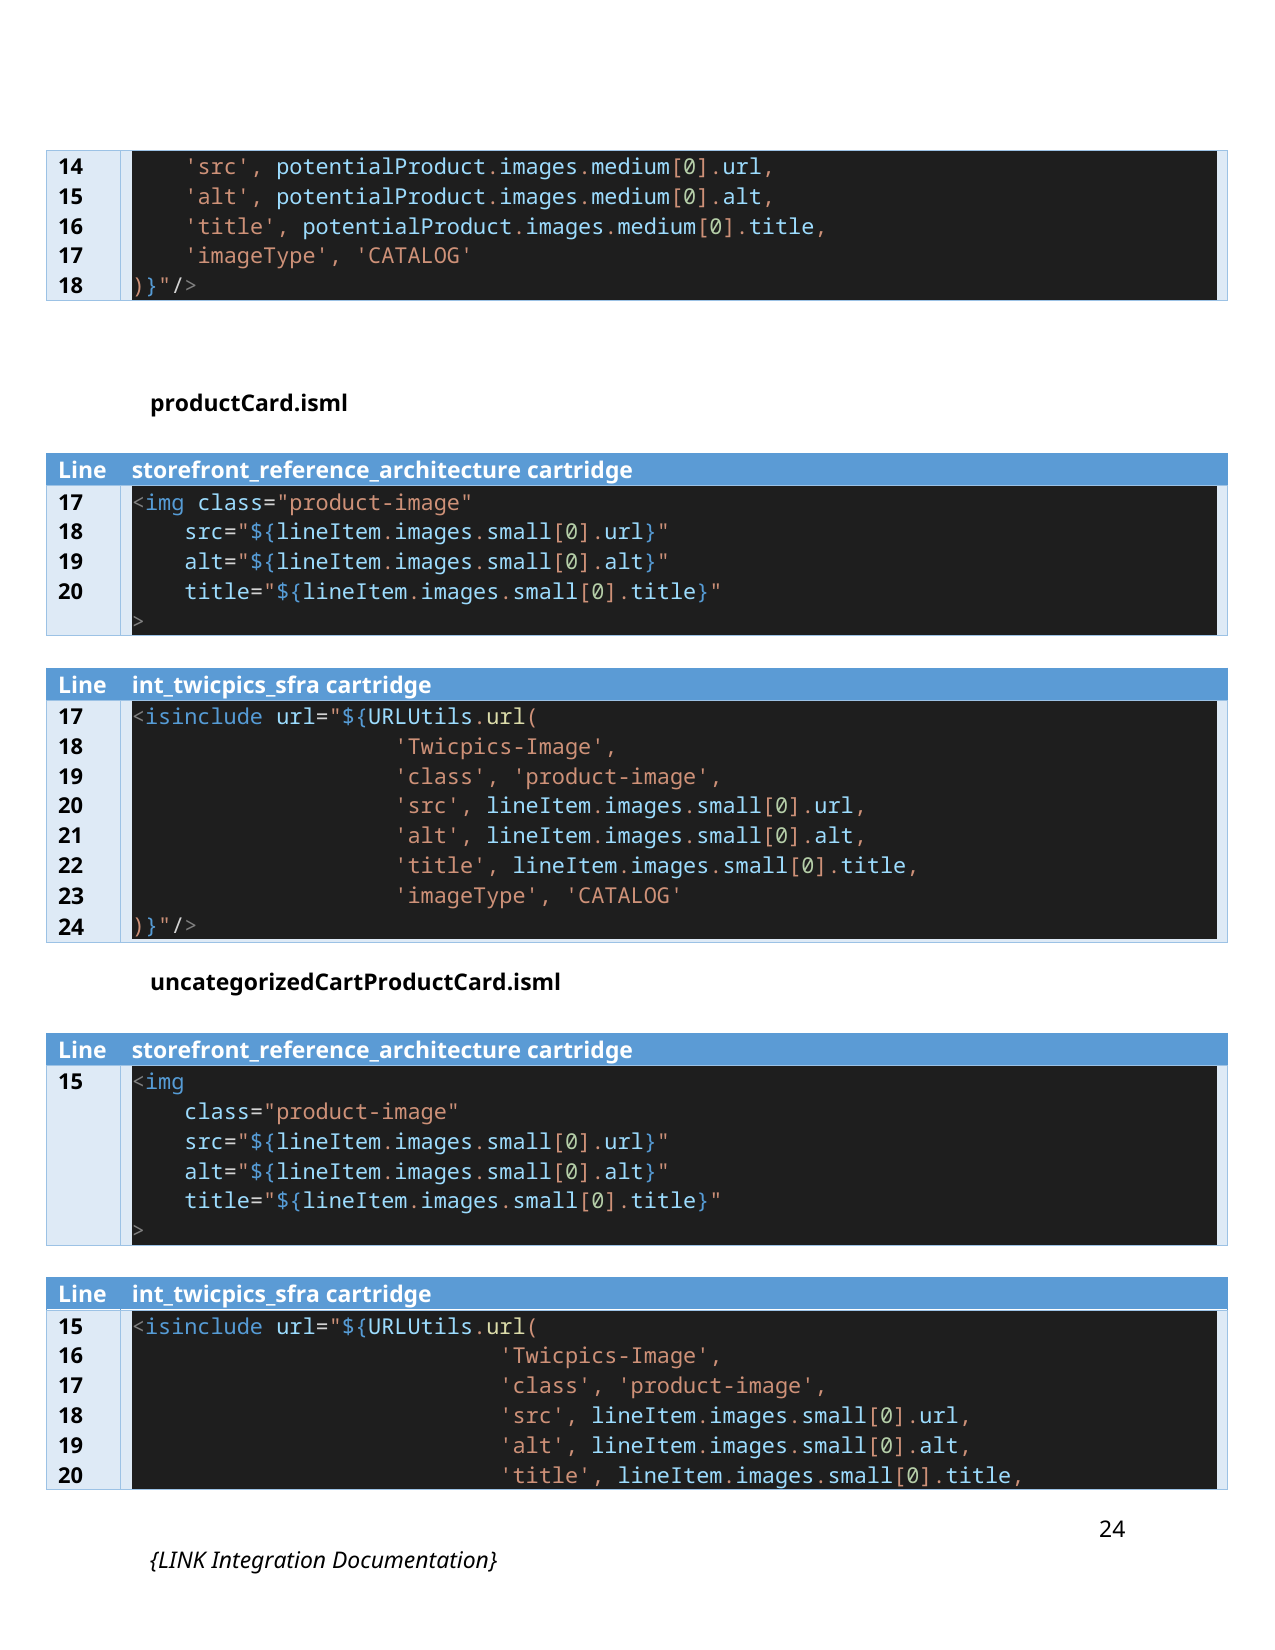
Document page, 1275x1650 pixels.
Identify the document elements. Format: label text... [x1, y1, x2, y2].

subtitle productCard.isml [150, 386, 1125, 418]
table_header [121, 454, 1227, 485]
subtitle uncategorizedCartProductCard.isml [150, 966, 1125, 997]
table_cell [47, 1311, 120, 1489]
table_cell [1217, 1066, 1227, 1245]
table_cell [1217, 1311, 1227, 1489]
table_header Line [47, 454, 120, 485]
table_cell 15 [47, 1066, 120, 1245]
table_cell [47, 151, 120, 300]
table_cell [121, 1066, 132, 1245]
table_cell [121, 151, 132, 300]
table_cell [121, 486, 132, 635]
table_header Line [47, 669, 120, 700]
table_cell 17 18 19 20 21 22 23 24 [47, 701, 120, 942]
table_header storefront_reference_architecture cartridge [121, 1034, 1227, 1065]
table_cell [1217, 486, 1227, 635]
table_header int_twicpics_sfra cartridge [121, 1278, 1227, 1309]
table_header Line [47, 1278, 120, 1309]
table_header Line [47, 1034, 120, 1065]
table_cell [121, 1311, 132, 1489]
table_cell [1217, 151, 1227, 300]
table_cell 17 18 19 20 [47, 486, 120, 635]
table_header int_twicpics_sfra cartridge [121, 669, 1227, 700]
